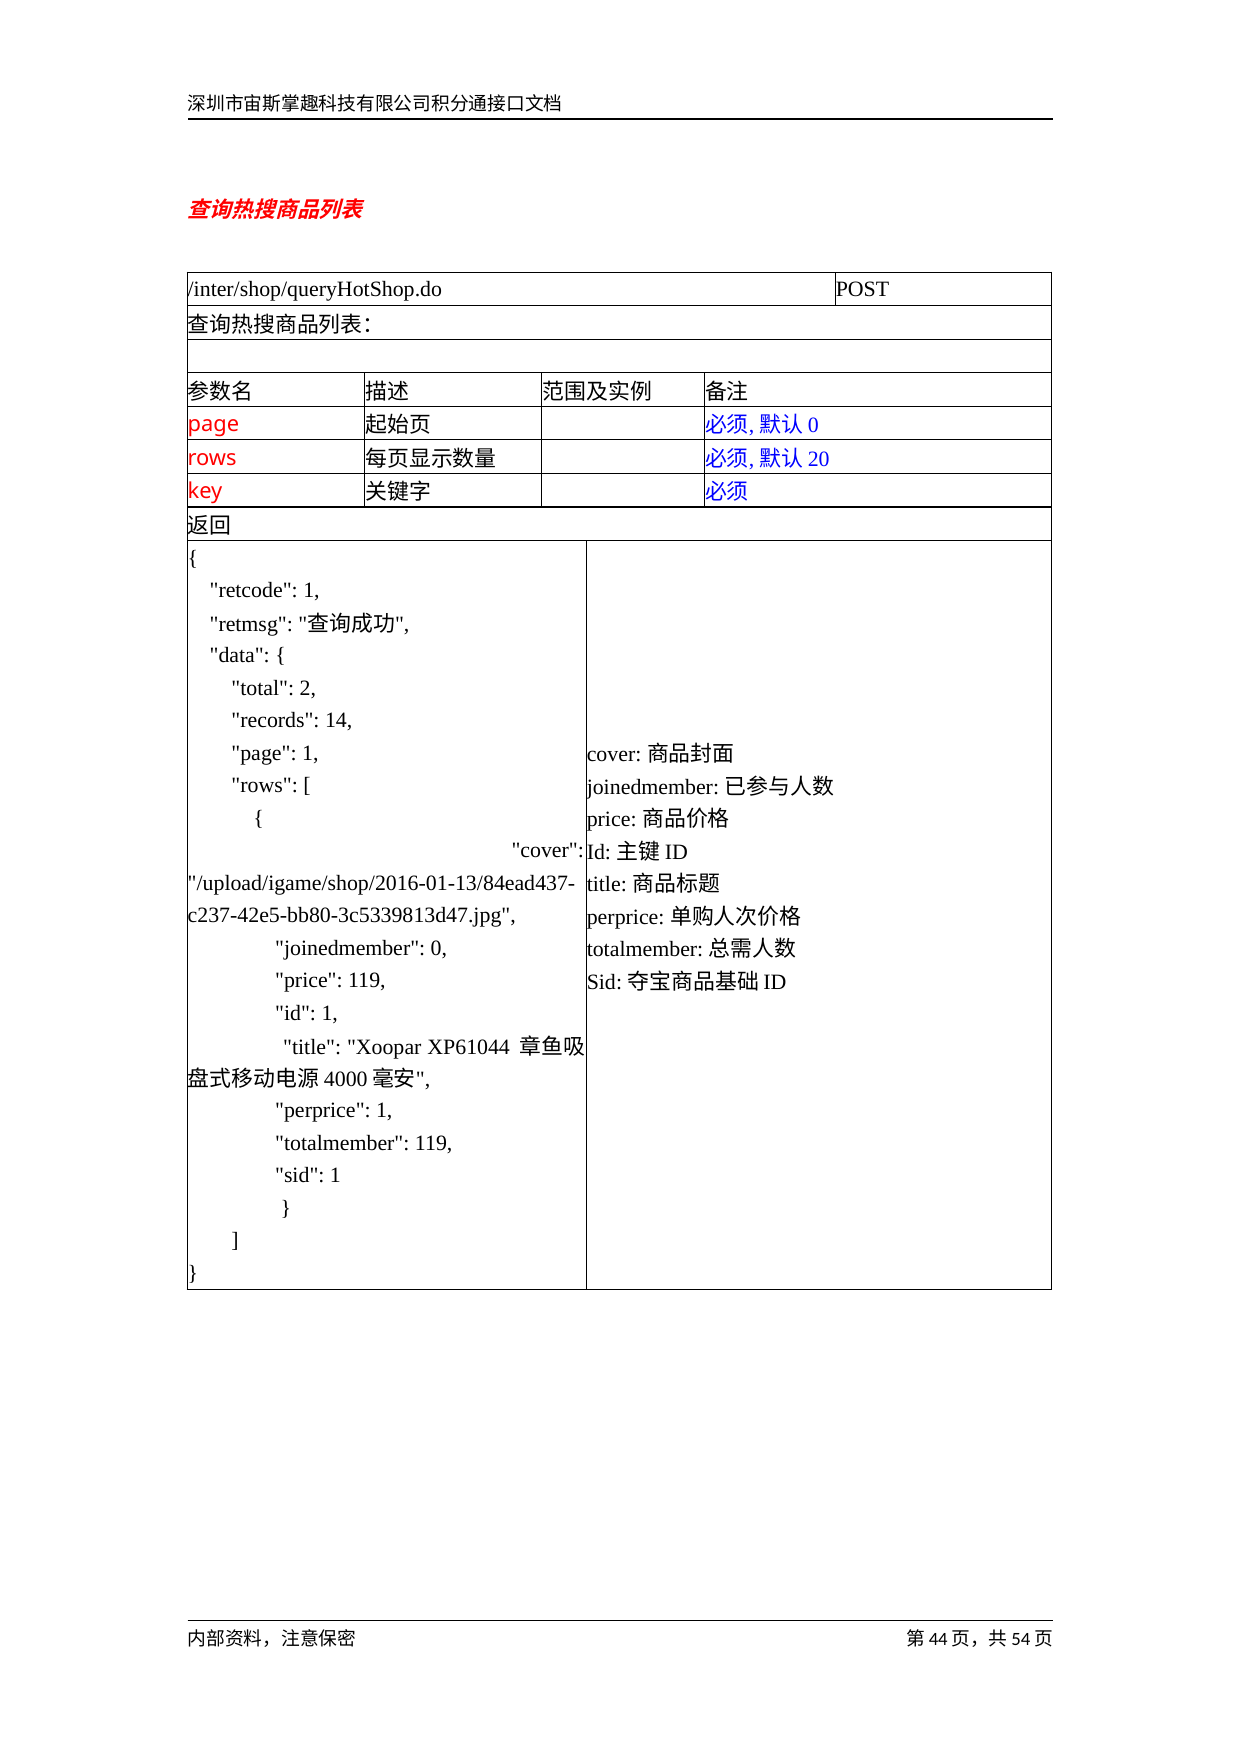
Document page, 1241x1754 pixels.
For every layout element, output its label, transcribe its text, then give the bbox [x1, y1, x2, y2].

table_header POST [836, 273, 1051, 305]
table_cell 参数名 [188, 373, 364, 406]
table_cell [188, 340, 1051, 372]
table_cell 关键字 [365, 474, 541, 506]
table_cell 范围及实例 [542, 373, 704, 406]
table_cell key [188, 474, 364, 506]
table_cell 起始页 [365, 407, 541, 439]
table_cell [542, 407, 704, 439]
table_cell 必须 [705, 474, 1051, 506]
subtitle 查询热搜商品列表 [187, 191, 1053, 224]
table_cell [542, 474, 704, 506]
table_cell [542, 440, 704, 473]
table_cell 返回 [188, 508, 1051, 540]
table_cell 查询热搜商品列表： [188, 306, 1051, 339]
table_cell rows [188, 440, 364, 473]
table_cell 每页显示数量 [365, 440, 541, 473]
table_cell 描述 [365, 373, 541, 406]
table_header /inter/shop/queryHotShop.do [188, 273, 835, 305]
table_cell cover: 商品封面 joinedmember: 已参与人数 price: 商品价格 Id: 主键ID title: 商品标题 perprice: 单购人次价格 totalmember: 总需人数 Sid: 夺宝商品基础ID [587, 541, 1051, 1288]
table_cell 必须, 默认0 [705, 407, 1051, 439]
table_cell 备注 [705, 373, 1051, 406]
table_cell page [188, 407, 364, 439]
table_cell 必须, 默认20 [705, 440, 1051, 473]
table_cell { "retcode": 1, "retmsg": "查询成功", "data": { "total": 2, "records": 14, "page": 1, "rows": [ { "cover": "/upload/igame/shop/2016-01-13/84ead437-c237-42e5-bb80-3c5339813d47.jpg", "joinedmember": 0, "price": 119, "id": 1, "title": "Xoopar XP61044 章鱼吸盘式移动电源 4000毫安", "perprice": 1, "totalmember": 119, "sid": 1 } ] } [188, 541, 586, 1288]
